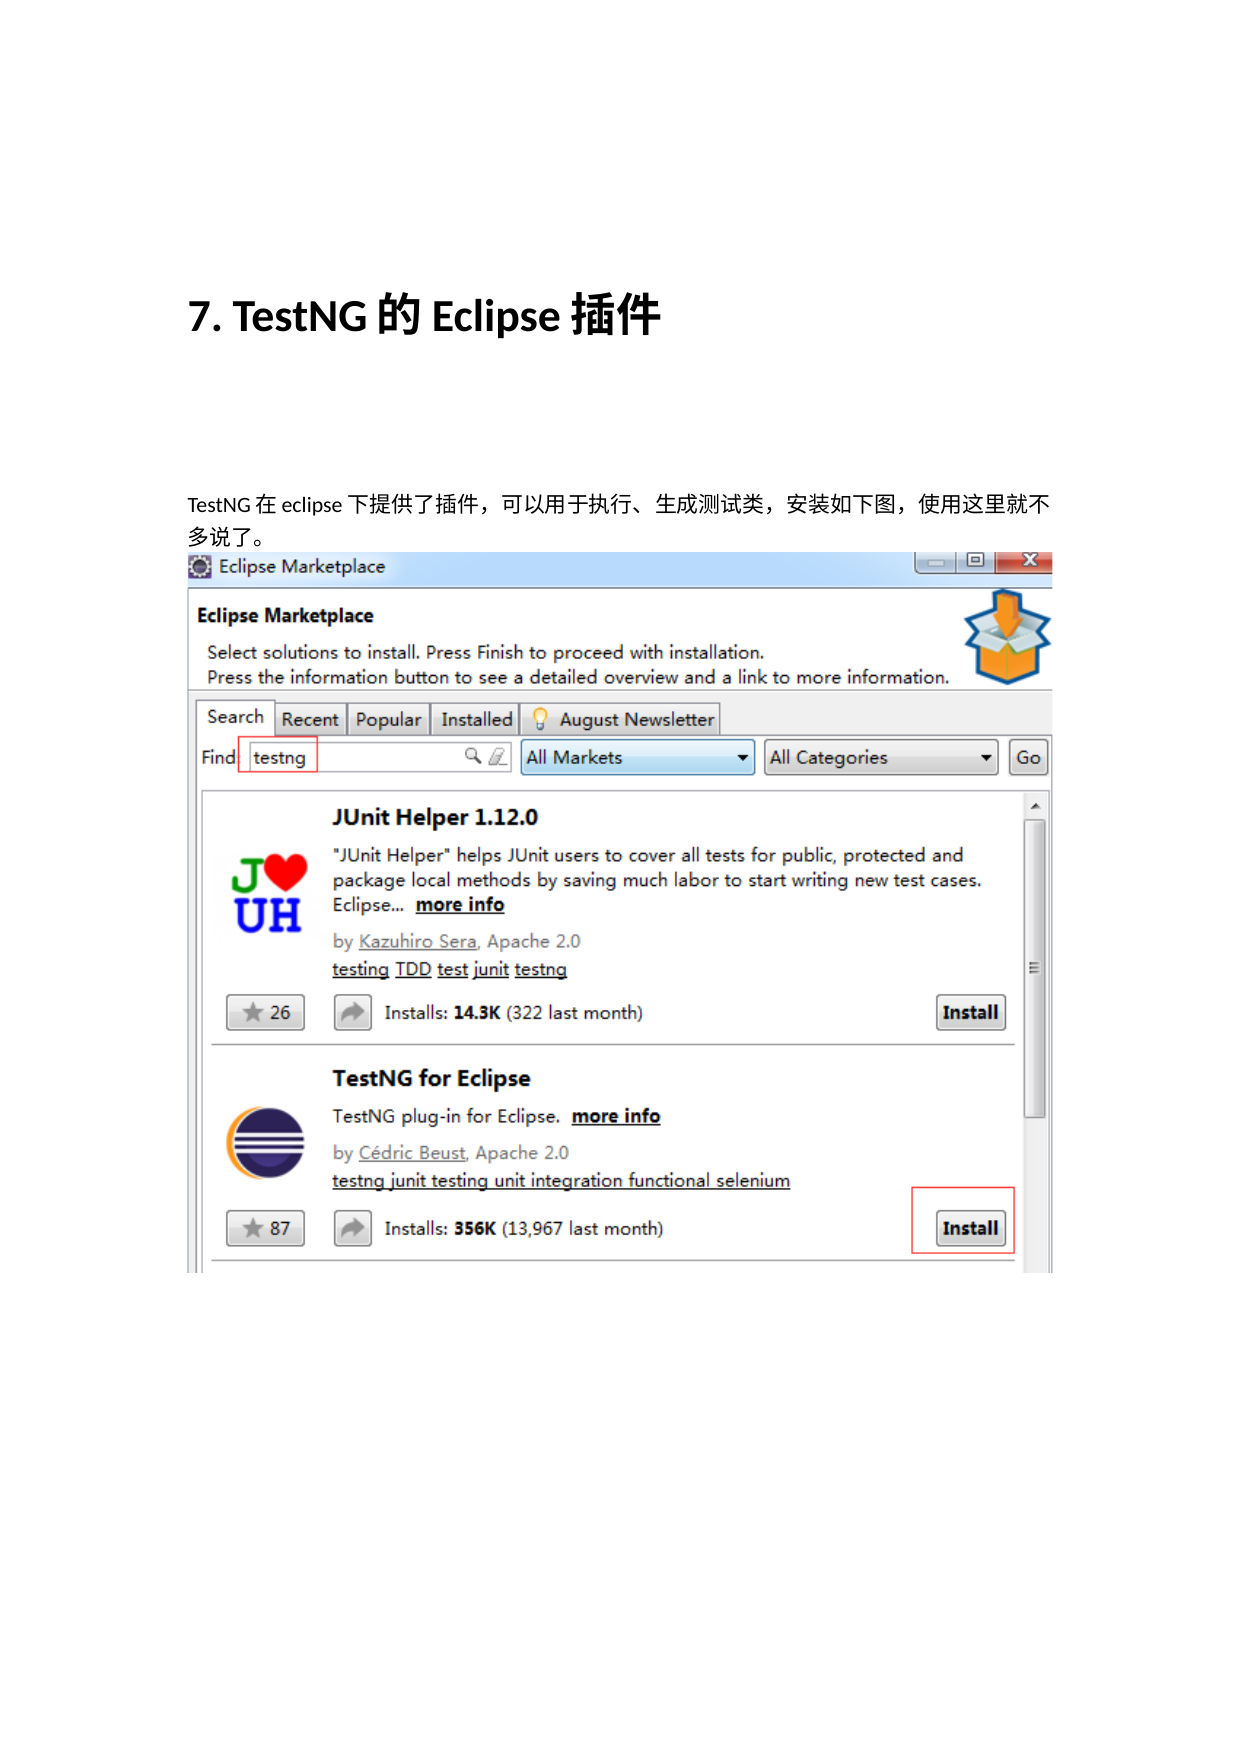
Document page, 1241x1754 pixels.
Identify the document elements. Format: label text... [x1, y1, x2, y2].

text TestNG在eclipse下提供了插件，可以用于执行、生成测试类，安装如下图，使用这里就不多说了。 [187, 487, 1053, 552]
subtitle TestNG的Eclipse插件 [187, 262, 1053, 360]
picture [187, 552, 1053, 1273]
